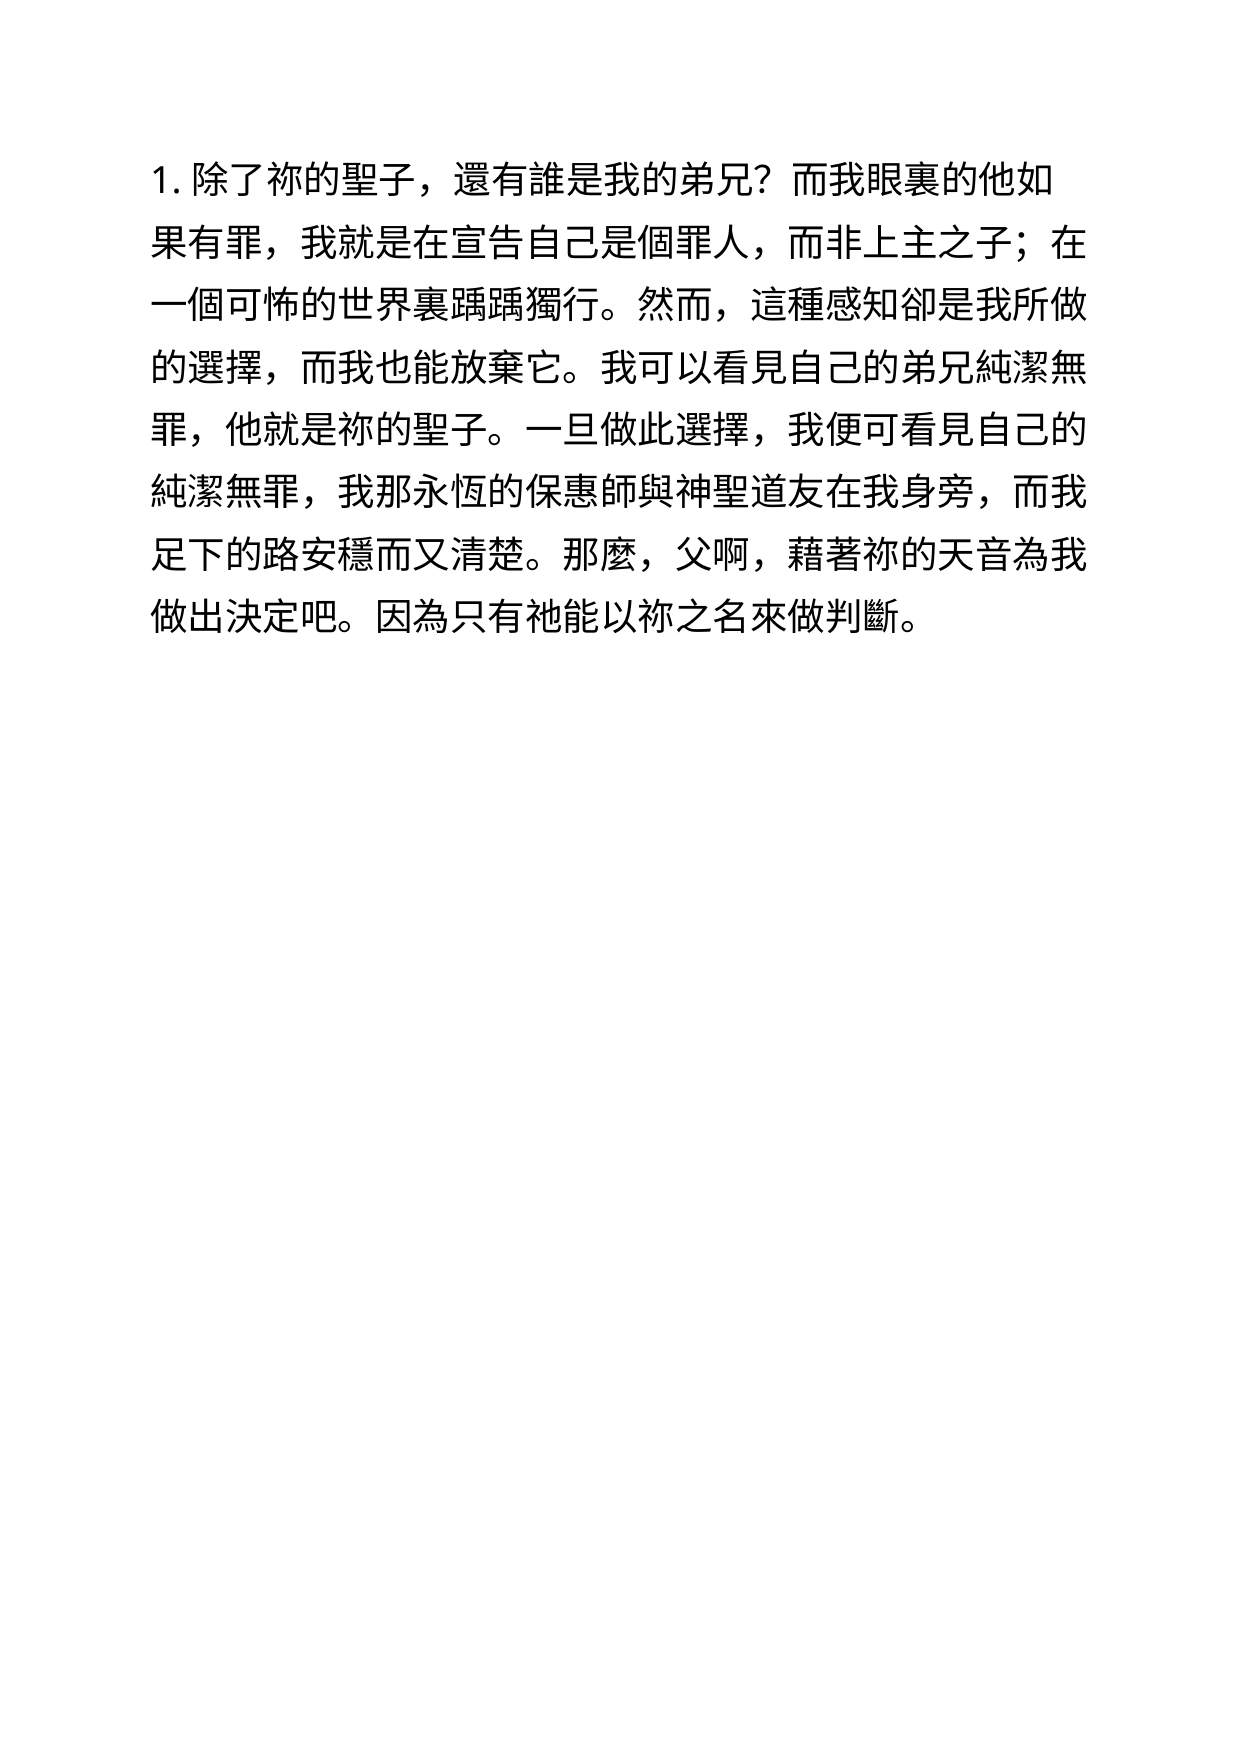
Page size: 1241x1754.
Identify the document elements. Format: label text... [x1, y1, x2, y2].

text 1. 除了祢的聖子，還有誰是我的弟兄？而我眼裏的他如果有罪，我就是在宣告自己是個罪人，而非上主之子；在一個可怖的世界裏踽踽獨行。然而，這種感知卻是我所做的選擇，而我也能放棄它。我可以看見自己的弟兄純潔無罪，他就是祢的聖子。一旦做此選擇，我便可看見自己的純潔無罪，我那永恆的保惠師與神聖道友在我身旁，而我足下的路安穩而又清楚。那麼，父啊，藉著祢的天音為我做出決定吧。因為只有祂能以祢之名來做判斷。 [150, 150, 1090, 641]
